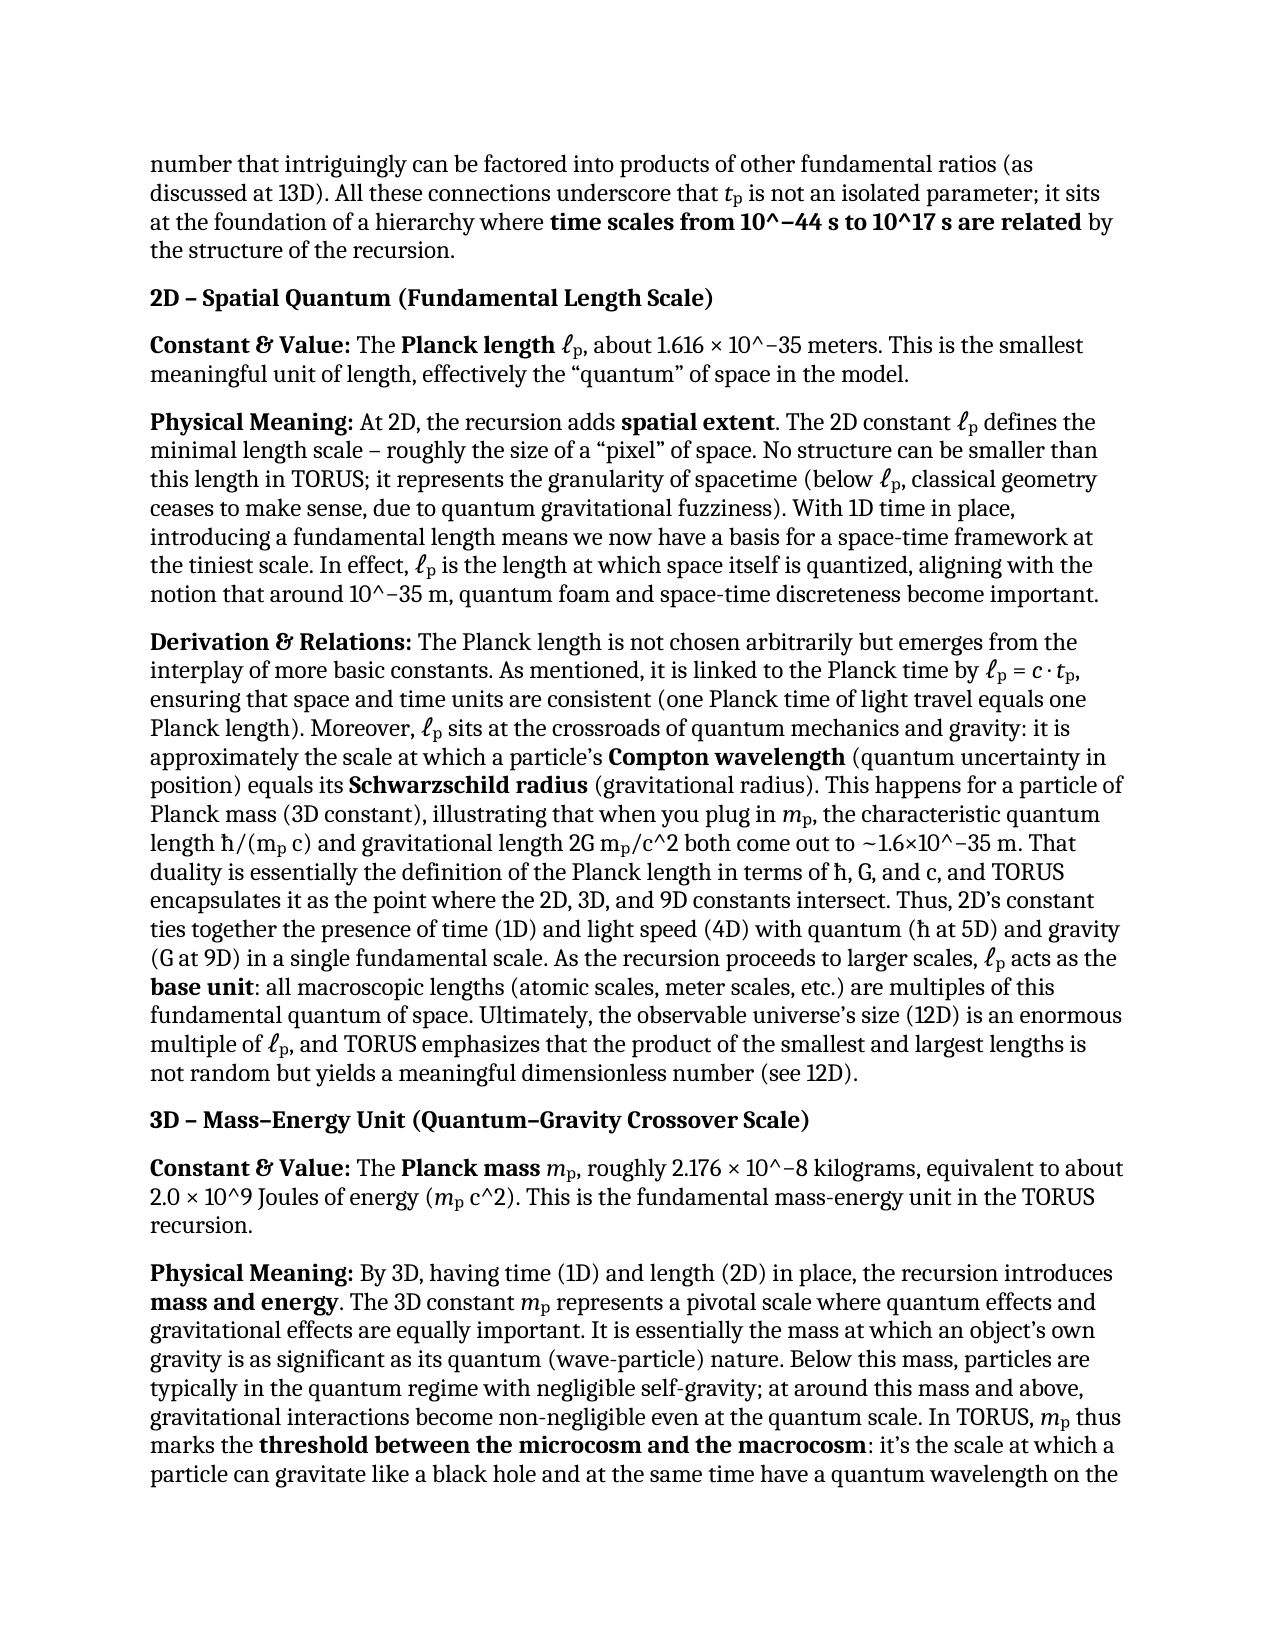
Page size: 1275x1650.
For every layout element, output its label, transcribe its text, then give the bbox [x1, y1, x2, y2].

text Constant & Value: The Planck mass mₚ, roughly 2.176 × 10^−8 kilograms​, equivalent to about 2.0 × 10^9 Joules of energy (mₚ c^2). This is the fundamental mass-energy unit in the TORUS recursion. [150, 1154, 1125, 1240]
text Physical Meaning: At 2D, the recursion adds spatial extent. The 2D constant ℓₚ defines the minimal length scale – roughly the size of a “pixel” of space. No structure can be smaller than this length in TORUS; it represents the granularity of spacetime (below ℓₚ, classical geometry ceases to make sense, due to quantum gravitational fuzziness). With 1D time in place, introducing a fundamental length means we now have a basis for a space-time framework at the tiniest scale. In effect, ℓₚ is the length at which space itself is quantized, aligning with the notion that around 10^−35 m, quantum foam and space-time discreteness become important. [150, 407, 1125, 609]
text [150, 1259, 1125, 1489]
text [150, 150, 1125, 265]
text 2D – Spatial Quantum (Fundamental Length Scale) [150, 284, 1125, 312]
text 3D – Mass–Energy Unit (Quantum–Gravity Crossover Scale) [150, 1106, 1125, 1135]
text Derivation & Relations: The Planck length is not chosen arbitrarily but emerges from the interplay of more basic constants. As mentioned, it is linked to the Planck time by ℓₚ = c · tₚ, ensuring that space and time units are consistent (one Planck time of light travel equals one Planck length). Moreover, ℓₚ sits at the crossroads of quantum mechanics and gravity: it is approximately the scale at which a particle’s Compton wavelength (quantum uncertainty in position) equals its Schwarzschild radius (gravitational radius). This happens for a particle of Planck mass (3D constant), illustrating that when you plug in mₚ, the characteristic quantum length ħ/(mₚ c) and gravitational length 2G mₚ/c^2 both come out to ~1.6×10^−35 m​. That duality is essentially the definition of the Planck length in terms of ħ, G, and c, and TORUS encapsulates it as the point where the 2D, 3D, and 9D constants intersect. Thus, 2D’s constant ties together the presence of time (1D) and light speed (4D) with quantum (ħ at 5D) and gravity (G at 9D) in a single fundamental scale​. As the recursion proceeds to larger scales, ℓₚ acts as the base unit: all macroscopic lengths (atomic scales, meter scales, etc.) are multiples of this fundamental quantum of space. Ultimately, the observable universe’s size (12D) is an enormous multiple of ℓₚ, and TORUS emphasizes that the product of the smallest and largest lengths is not random but yields a meaningful dimensionless number (see 12D)​. [150, 627, 1125, 1087]
text Constant & Value: The Planck length ℓₚ, about 1.616 × 10^−35 meters​. This is the smallest meaningful unit of length, effectively the “quantum” of space in the model. [150, 331, 1125, 389]
